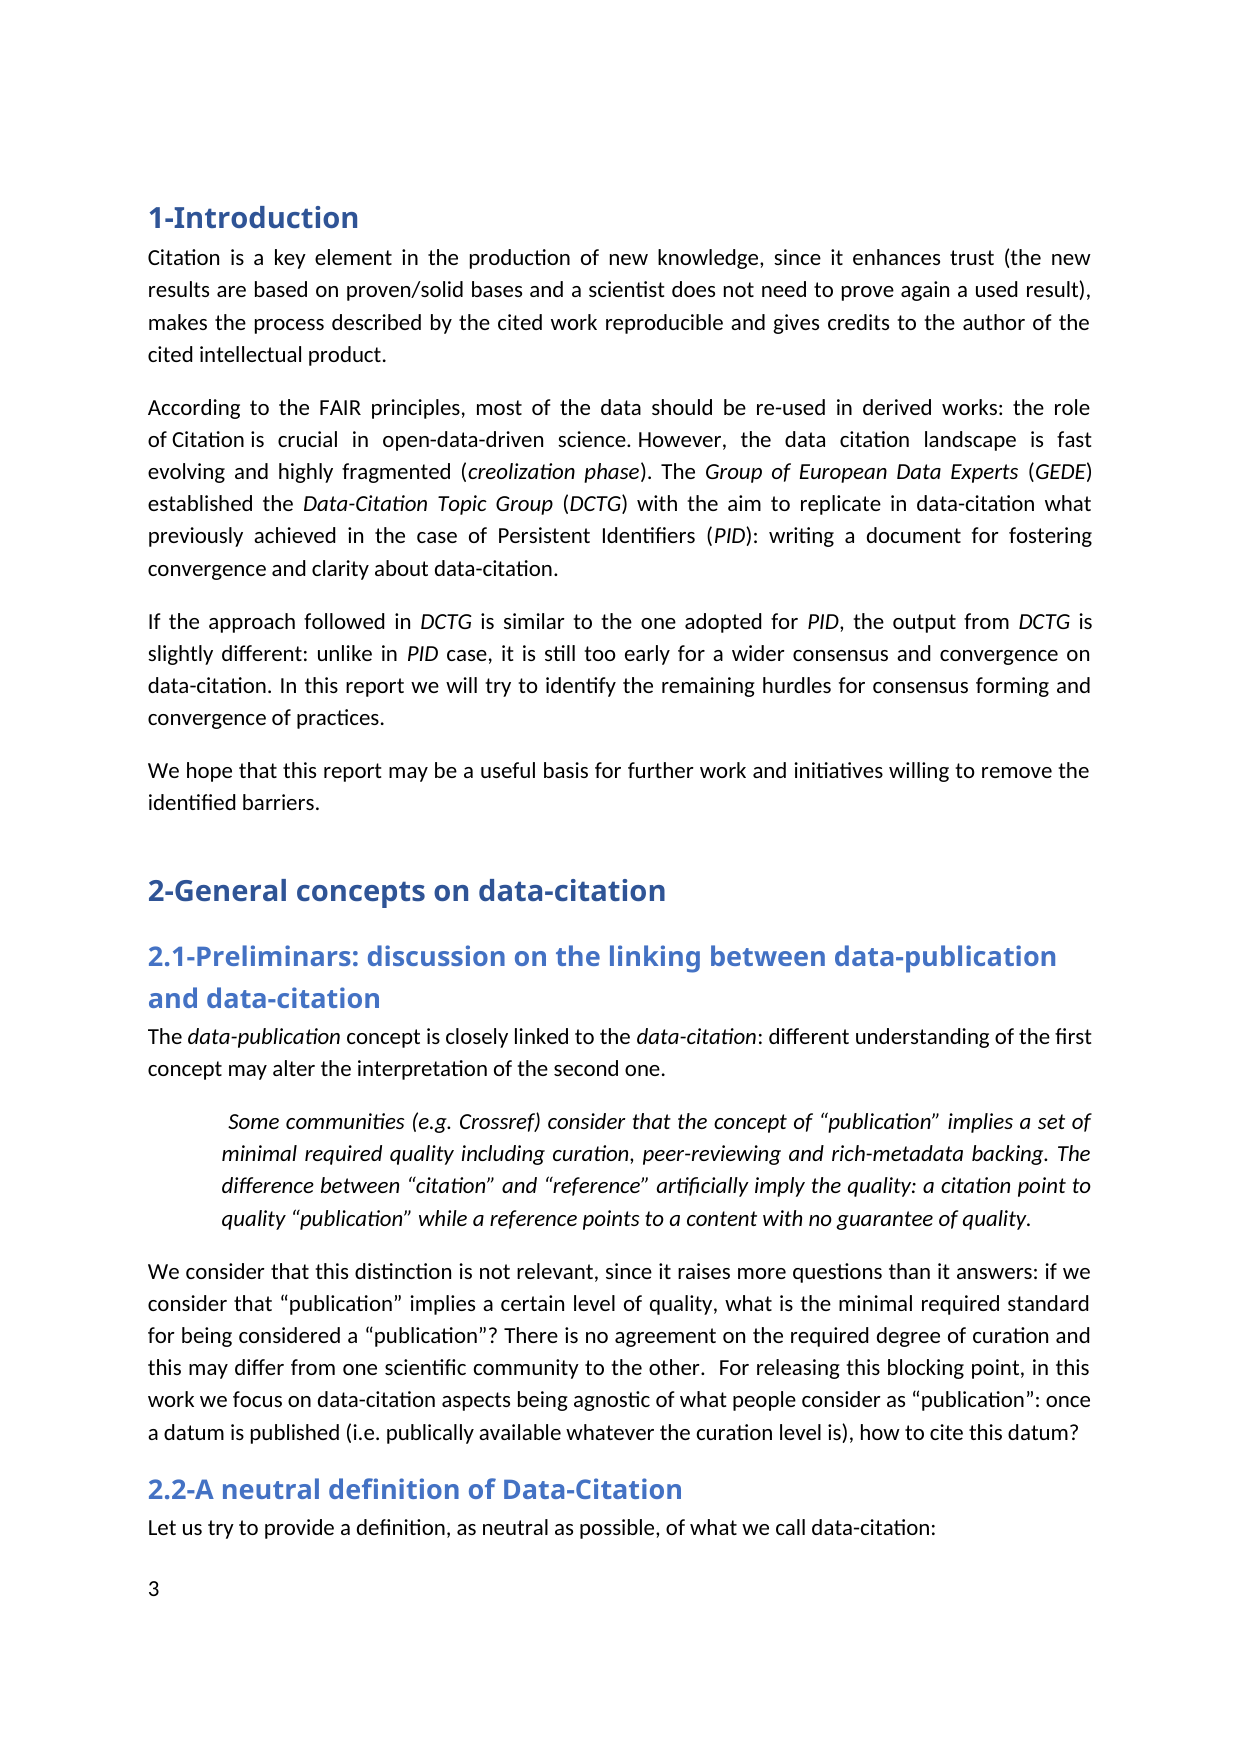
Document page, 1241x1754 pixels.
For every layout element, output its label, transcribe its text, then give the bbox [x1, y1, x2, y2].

text Let us try to provide a definition, as neutral as possible, of what we call data-citation: [148, 1513, 1093, 1541]
text Citation is a key element in the production of new knowledge, since it enhances trust (the new results are based on proven/solid bases and a scientist does not need to prove again a used result), makes the process described by the cited work reproducible and gives credits to the author of the cited intellectual product. [148, 243, 1093, 368]
subtitle 2-General concepts on data-citation [148, 871, 1093, 910]
subtitle 2.1-Preliminars: discussion on the linking between data-publication and data-citation [148, 937, 1093, 1016]
text Some communities (e.g. Crossref) consider that the concept of “publication” implies a set of minimal required quality including curation, peer-reviewing and rich-metadata backing. The difference between “citation” and “reference” artificially imply the quality: a citation point to quality “publication” while a reference points to a content with no guarantee of quality. [221, 1107, 1093, 1232]
text We hope that this report may be a useful basis for further work and initiatives willing to remove the identified barriers. [148, 756, 1093, 817]
text If the approach followed in DCTG is similar to the one adopted for PID, the output from DCTG is slightly different: unlike in PID case, it is still too early for a wider consensus and convergence on data-citation. In this report we will try to identify the remaining hurdles for consensus forming and convergence of practices. [148, 607, 1093, 731]
subtitle 1-Introduction [148, 198, 1093, 237]
text The data-publication concept is closely linked to the data-citation: different understanding of the first concept may alter the interpretation of the second one. [148, 1022, 1093, 1082]
text According to the FAIR principles, most of the data should be re-used in derived works: the role of Citation is crucial in open-data-driven science. However, the data citation landscape is fast evolving and highly fragmented (creolization phase). The Group of European Data Experts (GEDE) established the Data-Citation Topic Group (DCTG) with the aim to replicate in data-citation what previously achieved in the case of Persistent Identifiers (PID): writing a document for fostering convergence and clarity about data-citation. [148, 393, 1093, 582]
subtitle 2.2-A neutral definition of Data-Citation [148, 1471, 1093, 1508]
text We consider that this distinction is not relevant, since it raises more questions than it answers: if we consider that “publication” implies a certain level of quality, what is the minimal required standard for being considered a “publication”? There is no agreement on the required degree of curation and this may differ from one scientific community to the other. For releasing this blocking point, in this work we focus on data-citation aspects being agnostic of what people consider as “publication”: once a datum is published (i.e. publically available whatever the curation level is), how to cite this datum? [148, 1257, 1093, 1446]
